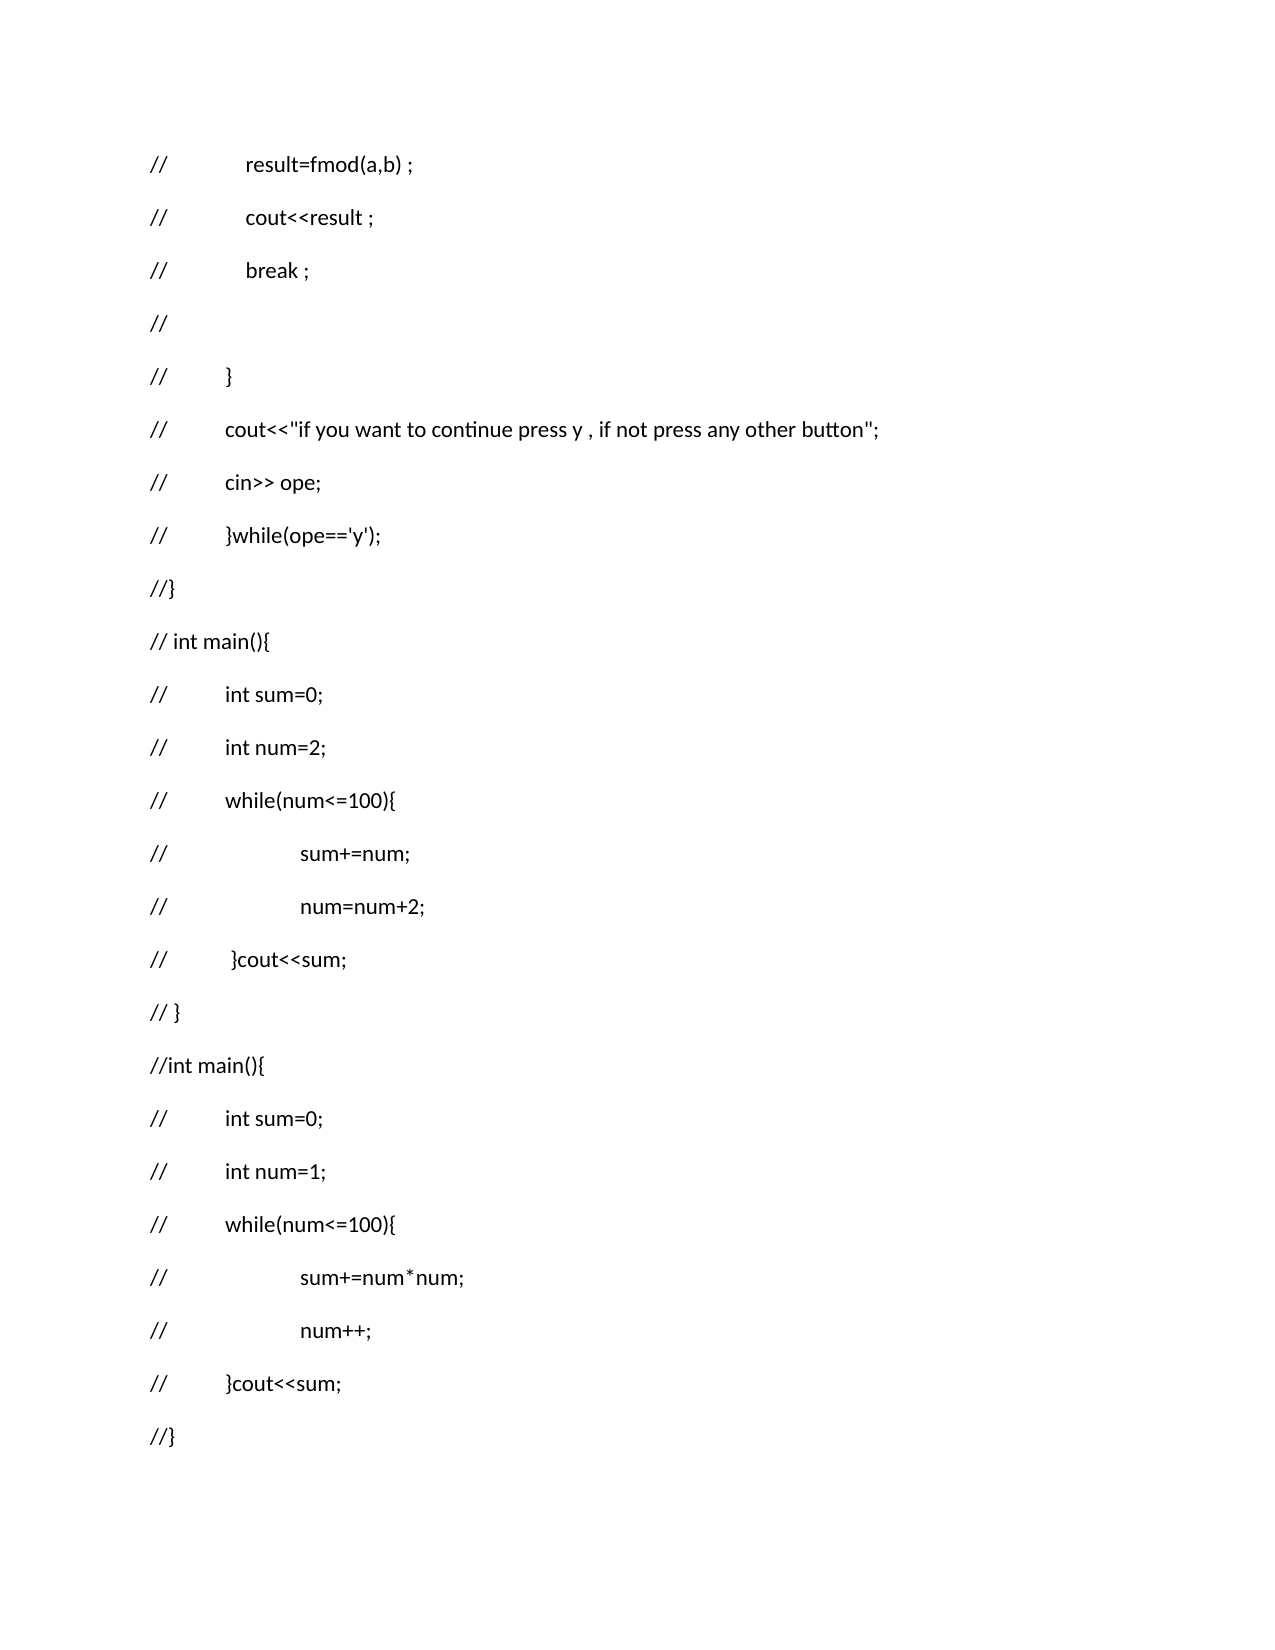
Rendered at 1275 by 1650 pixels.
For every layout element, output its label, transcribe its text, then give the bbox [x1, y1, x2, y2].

text // int main(){ [150, 627, 1125, 655]
text //} [150, 1422, 1125, 1451]
text //} [150, 574, 1125, 602]
text // break ; [150, 256, 1125, 284]
text // int num=2; [150, 733, 1125, 761]
text // int sum=0; [150, 680, 1125, 708]
text // result=fmod(a,b) ; [150, 150, 1125, 178]
text // while(num<=100){ [150, 1210, 1125, 1238]
text // } [150, 998, 1125, 1026]
text // num++; [150, 1316, 1125, 1344]
text // int sum=0; [150, 1104, 1125, 1132]
text // [150, 309, 1125, 337]
text // }while(ope=='y'); [150, 521, 1125, 549]
text // }cout<<sum; [150, 1369, 1125, 1397]
text // cout<<result ; [150, 203, 1125, 231]
text // }cout<<sum; [150, 945, 1125, 973]
text // num=num+2; [150, 892, 1125, 920]
text // cin>> ope; [150, 468, 1125, 496]
text // int num=1; [150, 1157, 1125, 1185]
text // cout<<"if you want to continue press y , if not press any other button"; [150, 415, 1125, 443]
text // } [150, 362, 1125, 390]
text //int main(){ [150, 1051, 1125, 1079]
text // while(num<=100){ [150, 786, 1125, 814]
text // sum+=num; [150, 839, 1125, 867]
text // sum+=num*num; [150, 1263, 1125, 1291]
